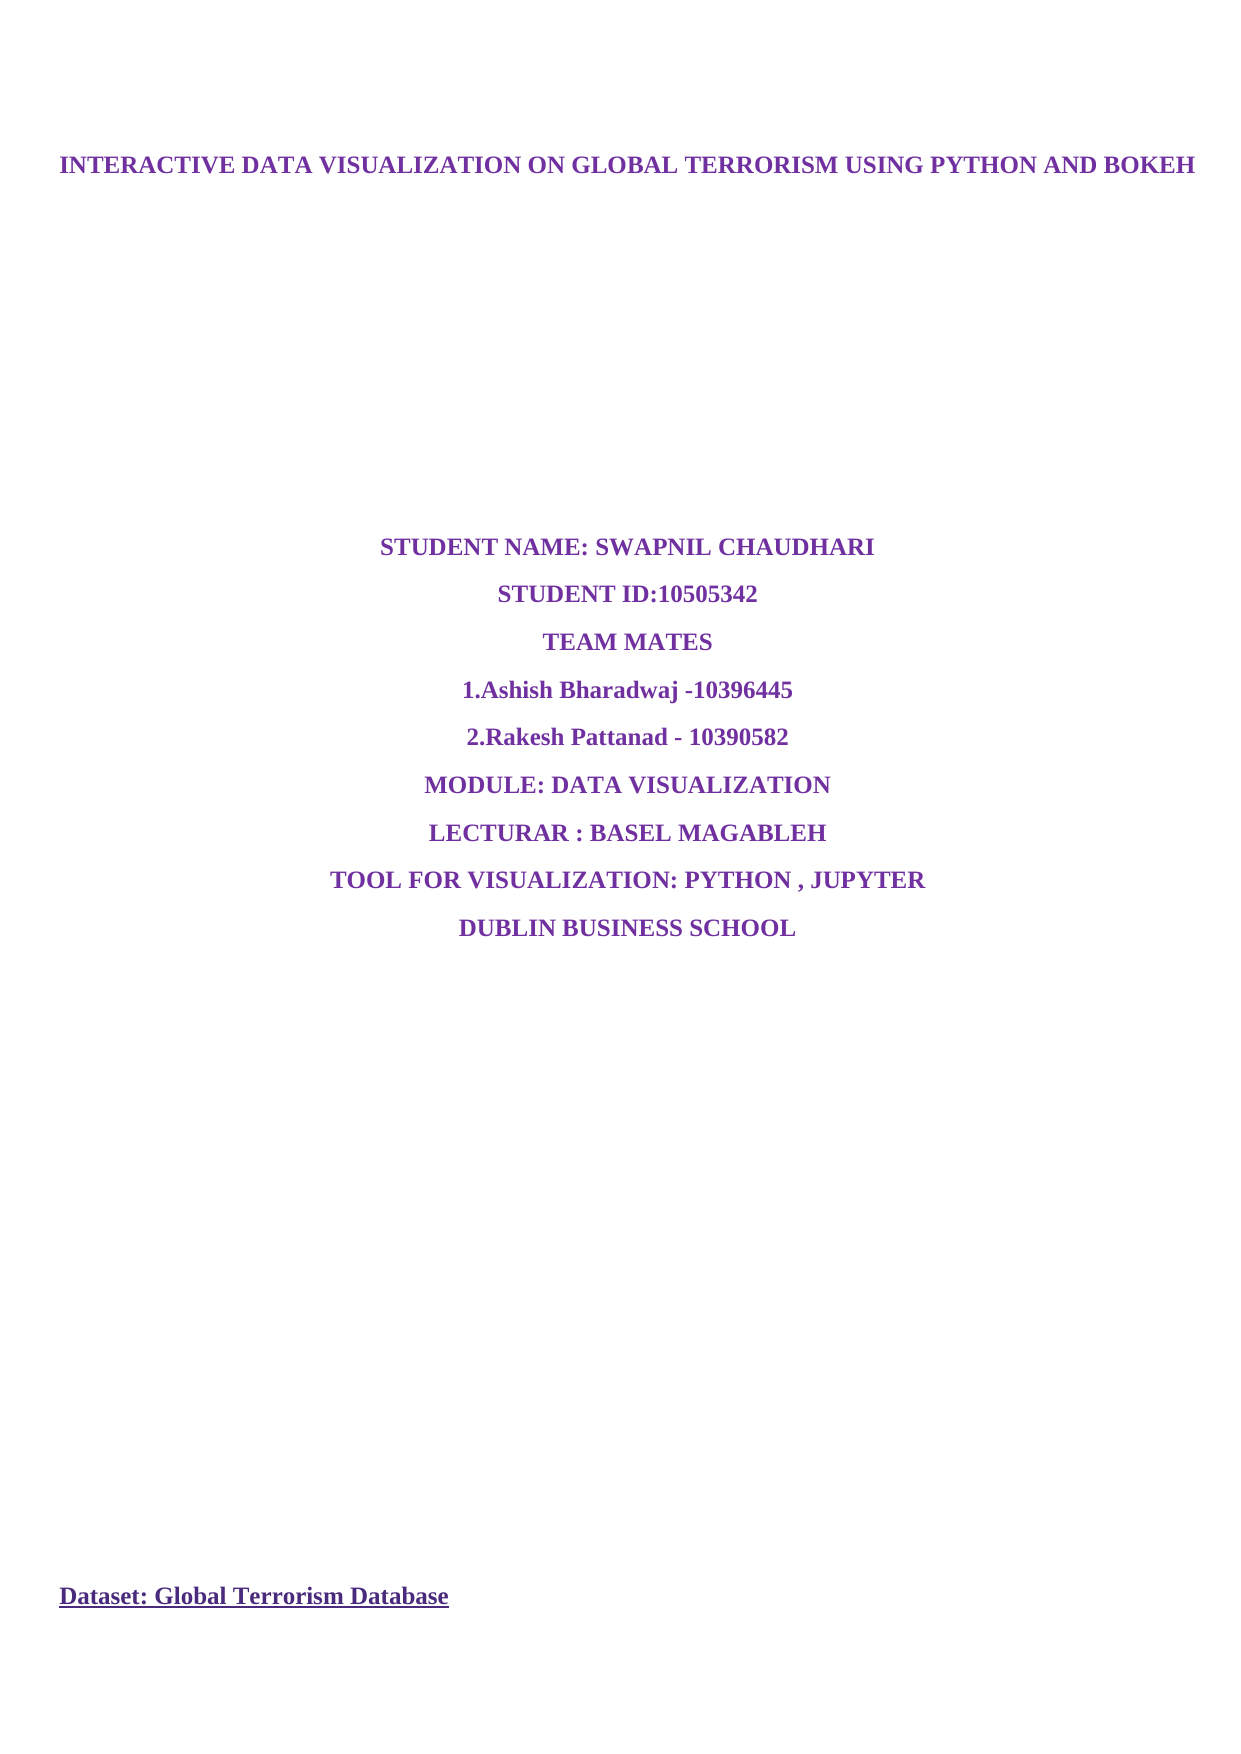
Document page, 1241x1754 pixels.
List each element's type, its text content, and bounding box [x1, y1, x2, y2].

text STUDENT NAME: SWAPNIL CHAUDHARI [59, 532, 1196, 560]
text 1.Ashish Bharadwaj -10396445 [59, 675, 1196, 703]
text DUBLIN BUSINESS SCHOOL [59, 913, 1196, 942]
text 2.Rakesh Pattanad - 10390582 [59, 722, 1196, 751]
text Dataset: Global Terrorism Database [59, 1581, 1196, 1610]
text INTERACTIVE DATA VISUALIZATION ON GLOBAL TERRORISM USING PYTHON AND BOKEH [59, 150, 1196, 179]
text LECTURAR : BASEL MAGABLEH [59, 818, 1196, 847]
text MODULE: DATA VISUALIZATION [59, 770, 1196, 799]
text TEAM MATES [59, 627, 1196, 656]
text STUDENT ID:10505342 [59, 579, 1196, 608]
text TOOL FOR VISUALIZATION: PYTHON , JUPYTER [59, 866, 1196, 894]
